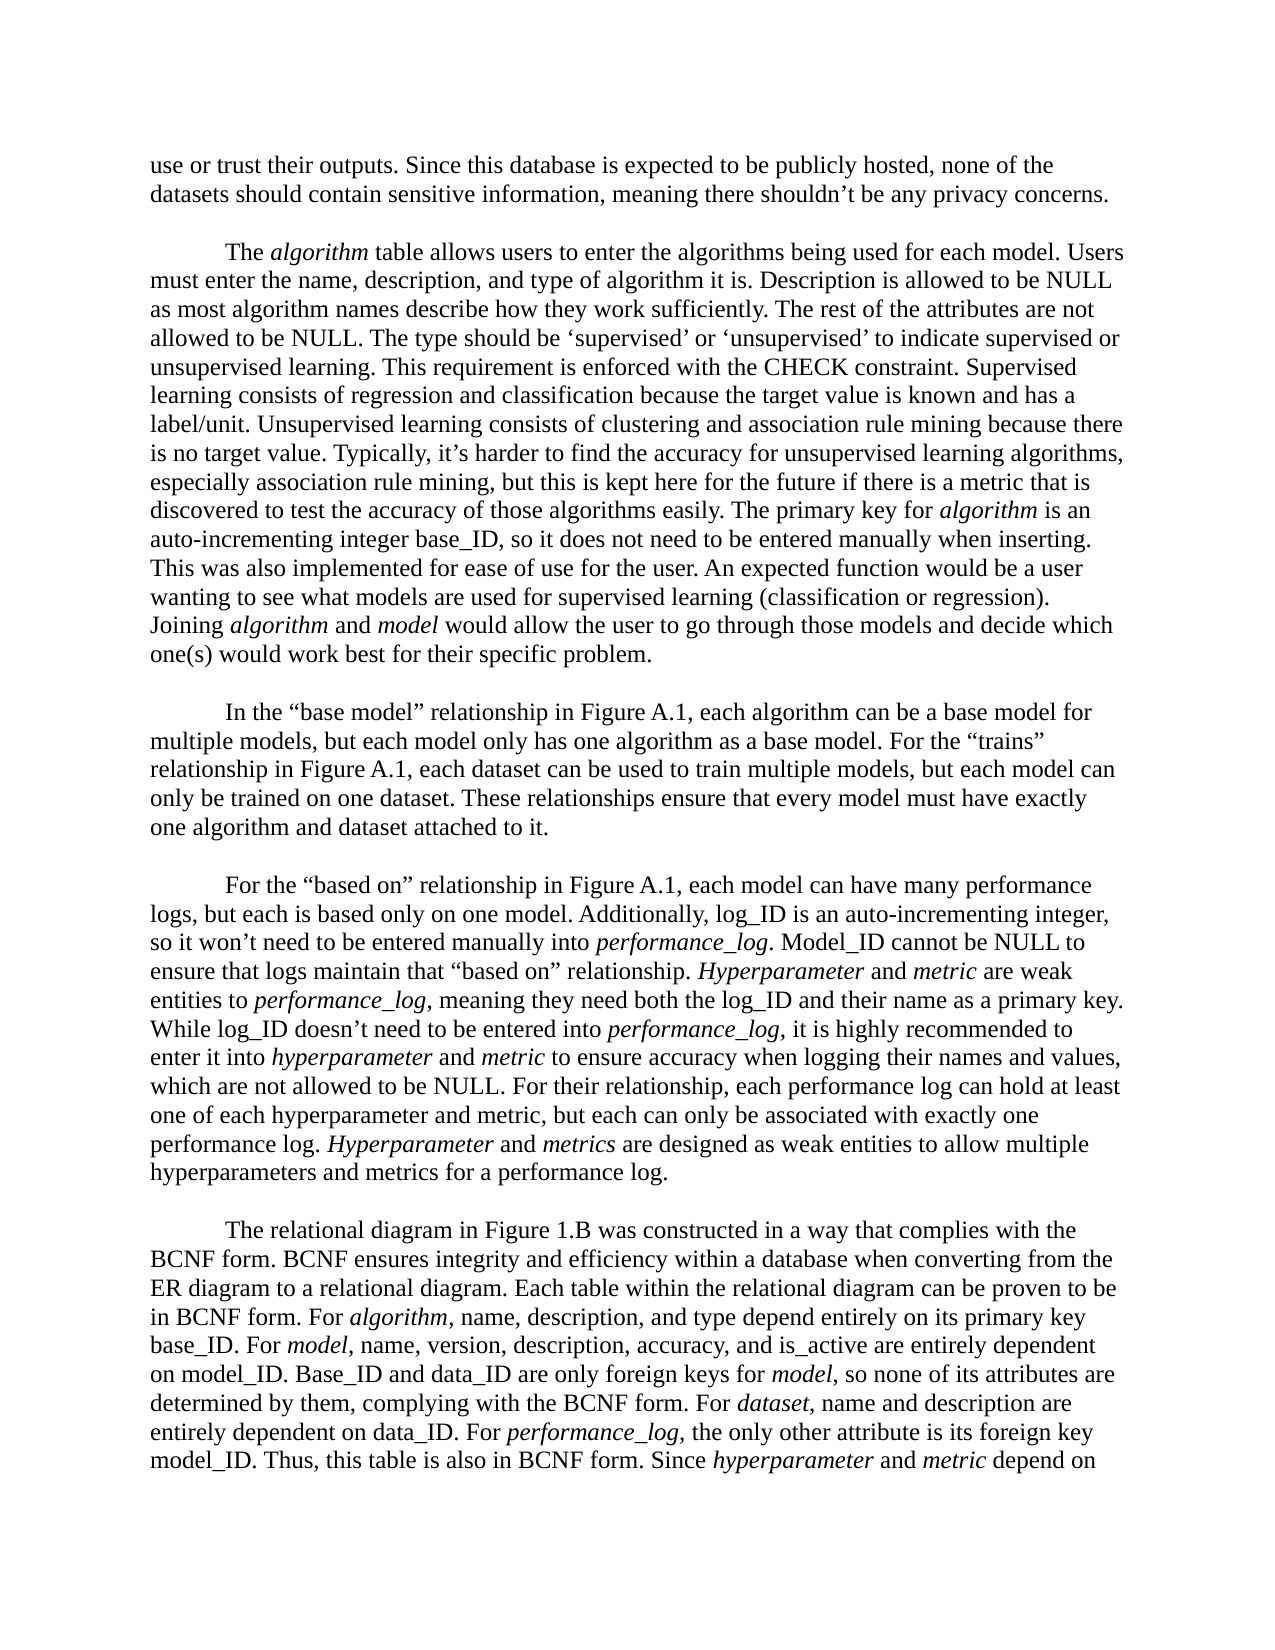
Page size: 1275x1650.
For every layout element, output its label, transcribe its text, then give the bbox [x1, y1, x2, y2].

text For the “based on” relationship in Figure A.1, each model can have many performance logs, but each is based only on one model. Additionally, log_ID is an auto-incrementing integer, so it won’t need to be entered manually into performance_log. Model_ID cannot be NULL to ensure that logs maintain that “based on” relationship. Hyperparameter and metric are weak entities to performance_log, meaning they need both the log_ID and their name as a primary key. While log_ID doesn’t need to be entered into performance_log, it is highly recommended to enter it into hyperparameter and metric to ensure accuracy when logging their names and values, which are not allowed to be NULL. For their relationship, each performance log can hold at least one of each hyperparameter and metric, but each can only be associated with exactly one performance log. Hyperparameter and metrics are designed as weak entities to allow multiple hyperparameters and metrics for a performance log. [150, 870, 1125, 1186]
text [150, 1215, 1125, 1474]
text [150, 150, 1125, 207]
text The algorithm table allows users to enter the algorithms being used for each model. Users must enter the name, description, and type of algorithm it is. Description is allowed to be NULL as most algorithm names describe how they work sufficiently. The rest of the attributes are not allowed to be NULL. The type should be ‘supervised’ or ‘unsupervised’ to indicate supervised or unsupervised learning. This requirement is enforced with the CHECK constraint. Supervised learning consists of regression and classification because the target value is known and has a label/unit. Unsupervised learning consists of clustering and association rule mining because there is no target value. Typically, it’s harder to find the accuracy for unsupervised learning algorithms, especially association rule mining, but this is kept here for the future if there is a metric that is discovered to test the accuracy of those algorithms easily. The primary key for algorithm is an auto-incrementing integer base_ID, so it does not need to be entered manually when inserting. This was also implemented for ease of use for the user. An expected function would be a user wanting to see what models are used for supervised learning (classification or regression). Joining algorithm and model would allow the user to go through those models and decide which one(s) would work best for their specific problem. [150, 237, 1125, 668]
text In the “base model” relationship in Figure A.1, each algorithm can be a base model for multiple models, but each model only has one algorithm as a base model. For the “trains” relationship in Figure A.1, each dataset can be used to train multiple models, but each model can only be trained on one dataset. These relationships ensure that every model must have exactly one algorithm and dataset attached to it. [150, 697, 1125, 841]
